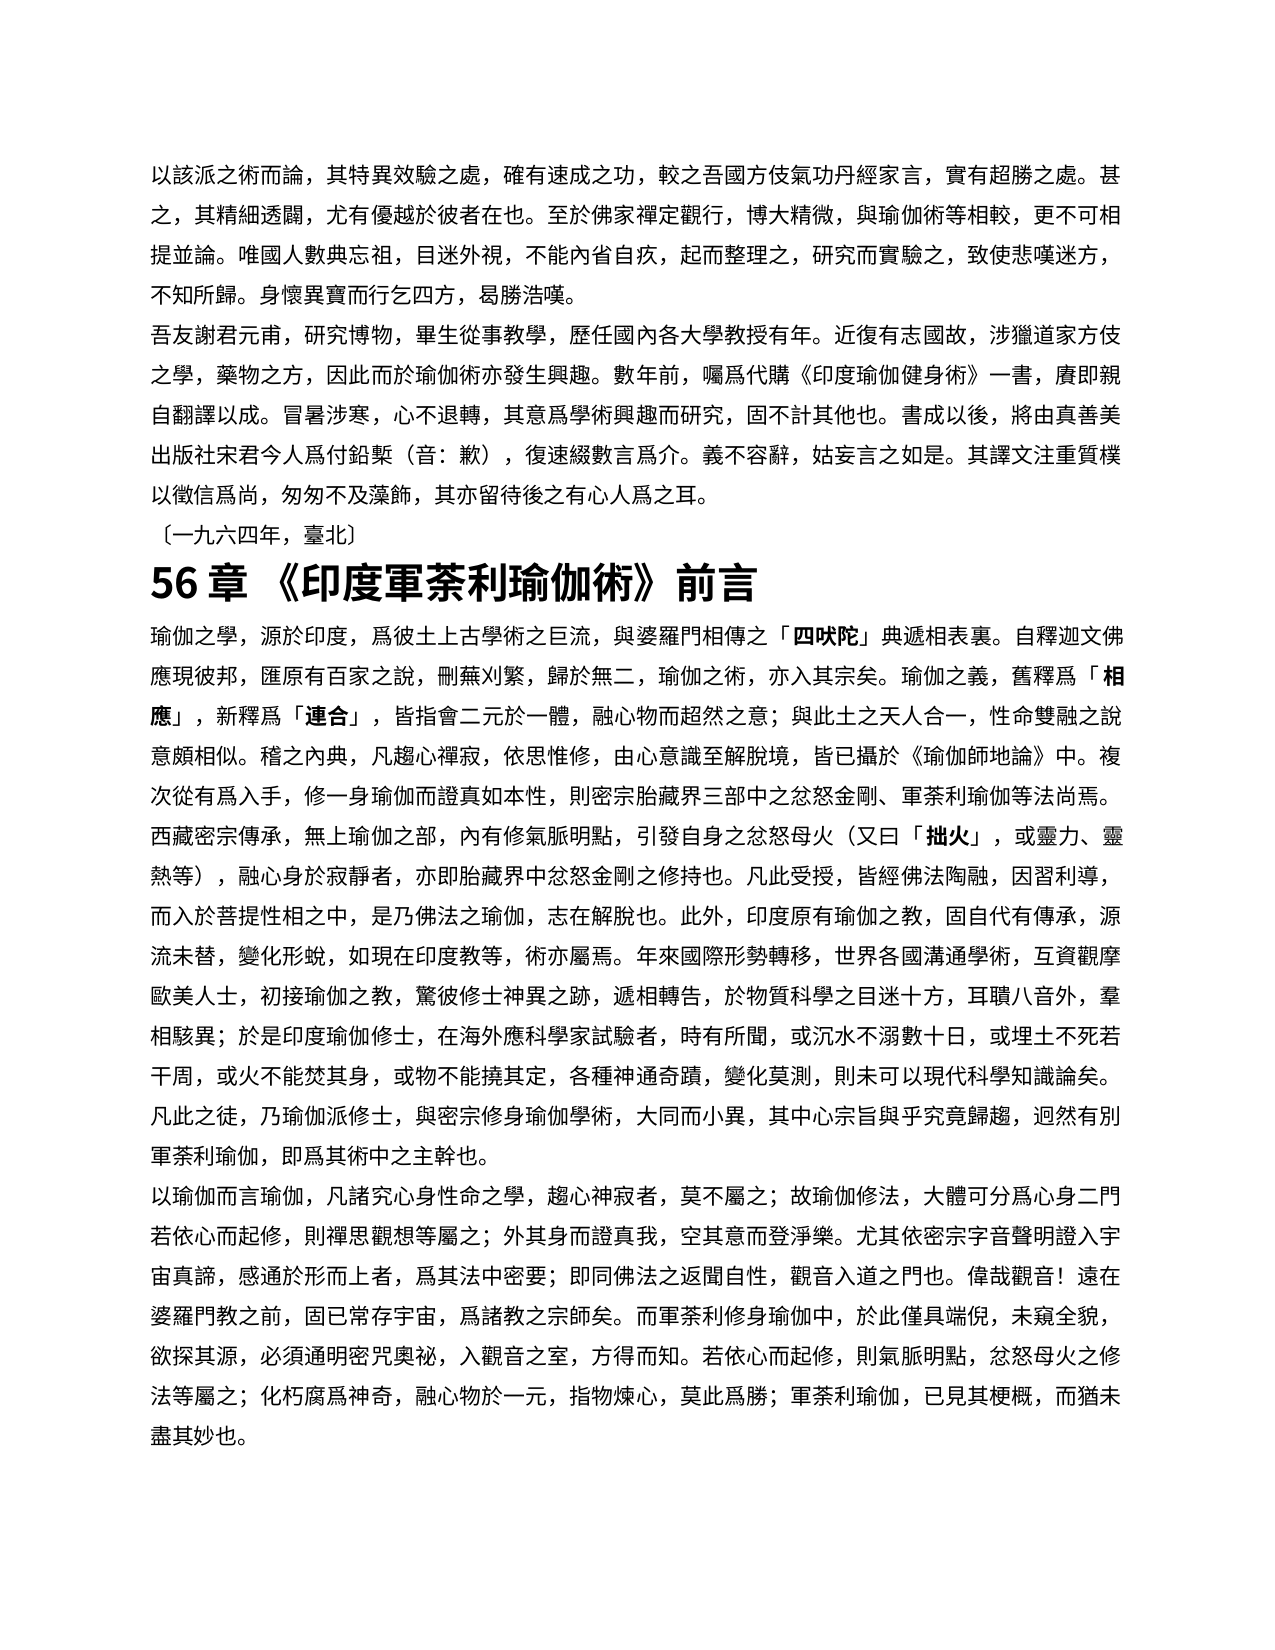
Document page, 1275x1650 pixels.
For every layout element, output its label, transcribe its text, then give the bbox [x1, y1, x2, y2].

text 瑜伽之學，源於印度，爲彼土上古學術之巨流，與婆羅門相傳之「四吠陀」典遞相表裏。自釋迦文佛應現彼邦，匯原有百家之說，刪蕪刈繁，歸於無二，瑜伽之術，亦入其宗矣。瑜伽之義，舊釋爲「相應」，新釋爲「連合」，皆指會二元於一體，融心物而超然之意；與此土之天人合一，性命雙融之說意頗相似。稽之內典，凡趨心禪寂，依思惟修，由心意識至解脫境，皆已攝於《瑜伽師地論》中。複次從有爲入手，修一身瑜伽而證真如本性，則密宗胎藏界三部中之忿怒金剛、軍荼利瑜伽等法尚焉。西藏密宗傳承，無上瑜伽之部，內有修氣脈明點，引發自身之忿怒母火（又曰「拙火」，或靈力、靈熱等），融心身於寂靜者，亦即胎藏界中忿怒金剛之修持也。凡此受授，皆經佛法陶融，因習利導，而入於菩提性相之中，是乃佛法之瑜伽，志在解脫也。此外，印度原有瑜伽之教，固自代有傳承，源流未替，變化形蛻，如現在印度教等，術亦屬焉。年來國際形勢轉移，世界各國溝通學術，互資觀摩，歐美人士，初接瑜伽之教，驚彼修士神異之跡，遞相轉告，於物質科學之目迷十方，耳聵八音外，羣相駭異；於是印度瑜伽修士，在海外應科學家試驗者，時有所聞，或沉水不溺數十日，或埋土不死若干周，或火不能焚其身，或物不能撓其定，各種神通奇蹟，變化莫測，則未可以現代科學知識論矣。凡此之徒，乃瑜伽派修士，與密宗修身瑜伽學術，大同而小異，其中心宗旨與乎究竟歸趨，迥然有別，軍荼利瑜伽，即爲其術中之主幹也。 [150, 610, 1125, 1170]
text 〔一九六四年，臺北〕 [150, 510, 1125, 550]
text 以瑜伽而言瑜伽，凡諸究心身性命之學，趨心神寂者，莫不屬之；故瑜伽修法，大體可分爲心身二門，若依心而起修，則禪思觀想等屬之；外其身而證真我，空其意而登淨樂。尤其依密宗字音聲明證入宇宙真諦，感通於形而上者，爲其法中密要；即同佛法之返聞自性，觀音入道之門也。偉哉觀音！遠在婆羅門教之前，固已常存宇宙，爲諸教之宗師矣。而軍荼利修身瑜伽中，於此僅具端倪，未窺全貌，欲探其源，必須通明密咒奧祕，入觀音之室，方得而知。若依心而起修，則氣脈明點，忿怒母火之修法等屬之；化朽腐爲神奇，融心物於一元，指物煉心，莫此爲勝；軍荼利瑜伽，已見其梗概，而猶未盡其妙也。 [150, 1170, 1125, 1450]
subtitle 56章 《印度軍荼利瑜伽術》前言 [150, 550, 1125, 610]
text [150, 150, 1125, 310]
text 吾友謝君元甫，研究博物，畢生從事教學，歷任國內各大學教授有年。近復有志國故，涉獵道家方伎之學，藥物之方，因此而於瑜伽術亦發生興趣。數年前，囑爲代購《印度瑜伽健身術》一書，賡即親自翻譯以成。冒暑涉寒，心不退轉，其意爲學術興趣而研究，固不計其他也。書成以後，將由真善美出版社宋君今人爲付鉛槧（音：歉），復速綴數言爲介。義不容辭，姑妄言之如是。其譯文注重質樸，以徵信爲尚，匆匆不及藻飾，其亦留待後之有心人爲之耳。 [150, 310, 1125, 510]
